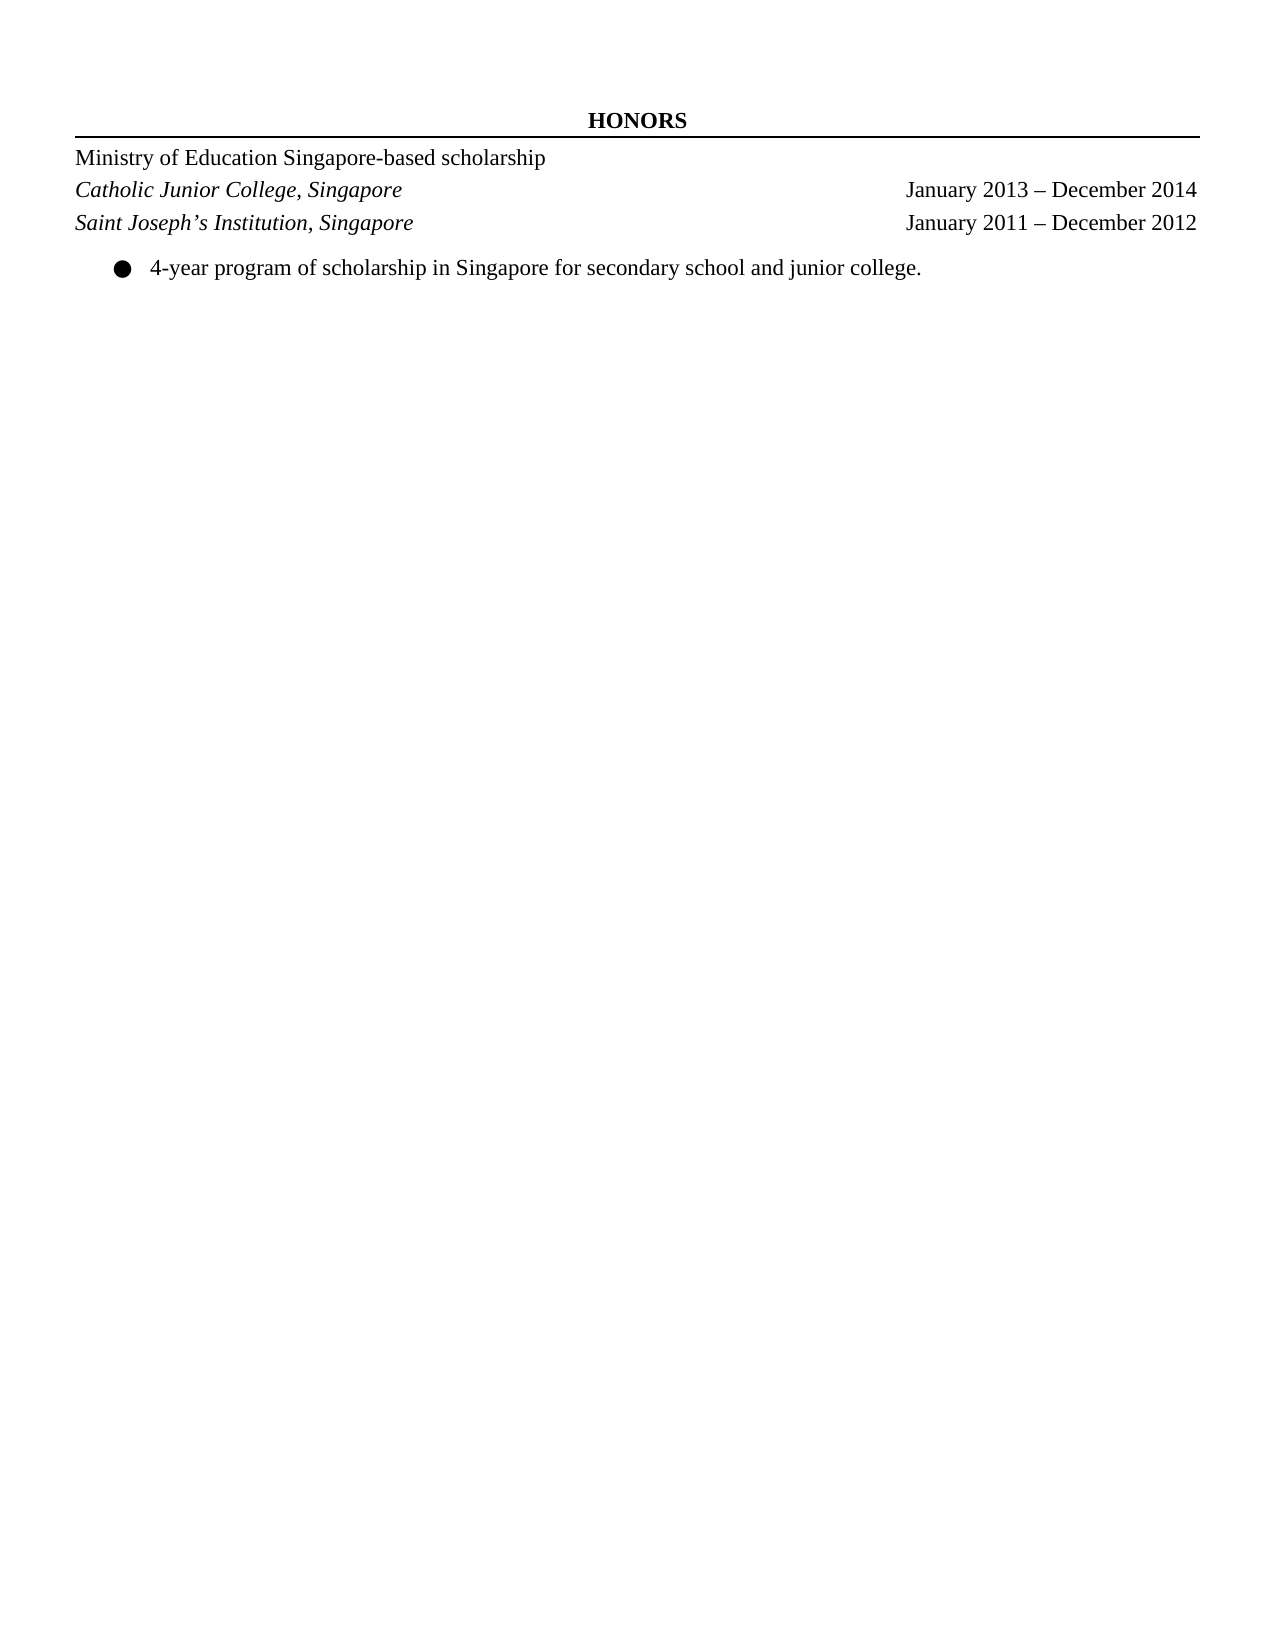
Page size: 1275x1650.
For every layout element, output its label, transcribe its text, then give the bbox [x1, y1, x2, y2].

list 4-year program of scholarship in Singapore for secondary school and junior college. [112, 242, 1200, 289]
text Saint Joseph’s Institution, Singapore January 2011 – December 2012 [75, 209, 1200, 235]
text Ministry of Education Singapore-based scholarship [75, 144, 1200, 170]
text HONORS [75, 108, 1200, 136]
text Catholic Junior College, Singapore January 2013 – December 2014 [75, 176, 1200, 203]
